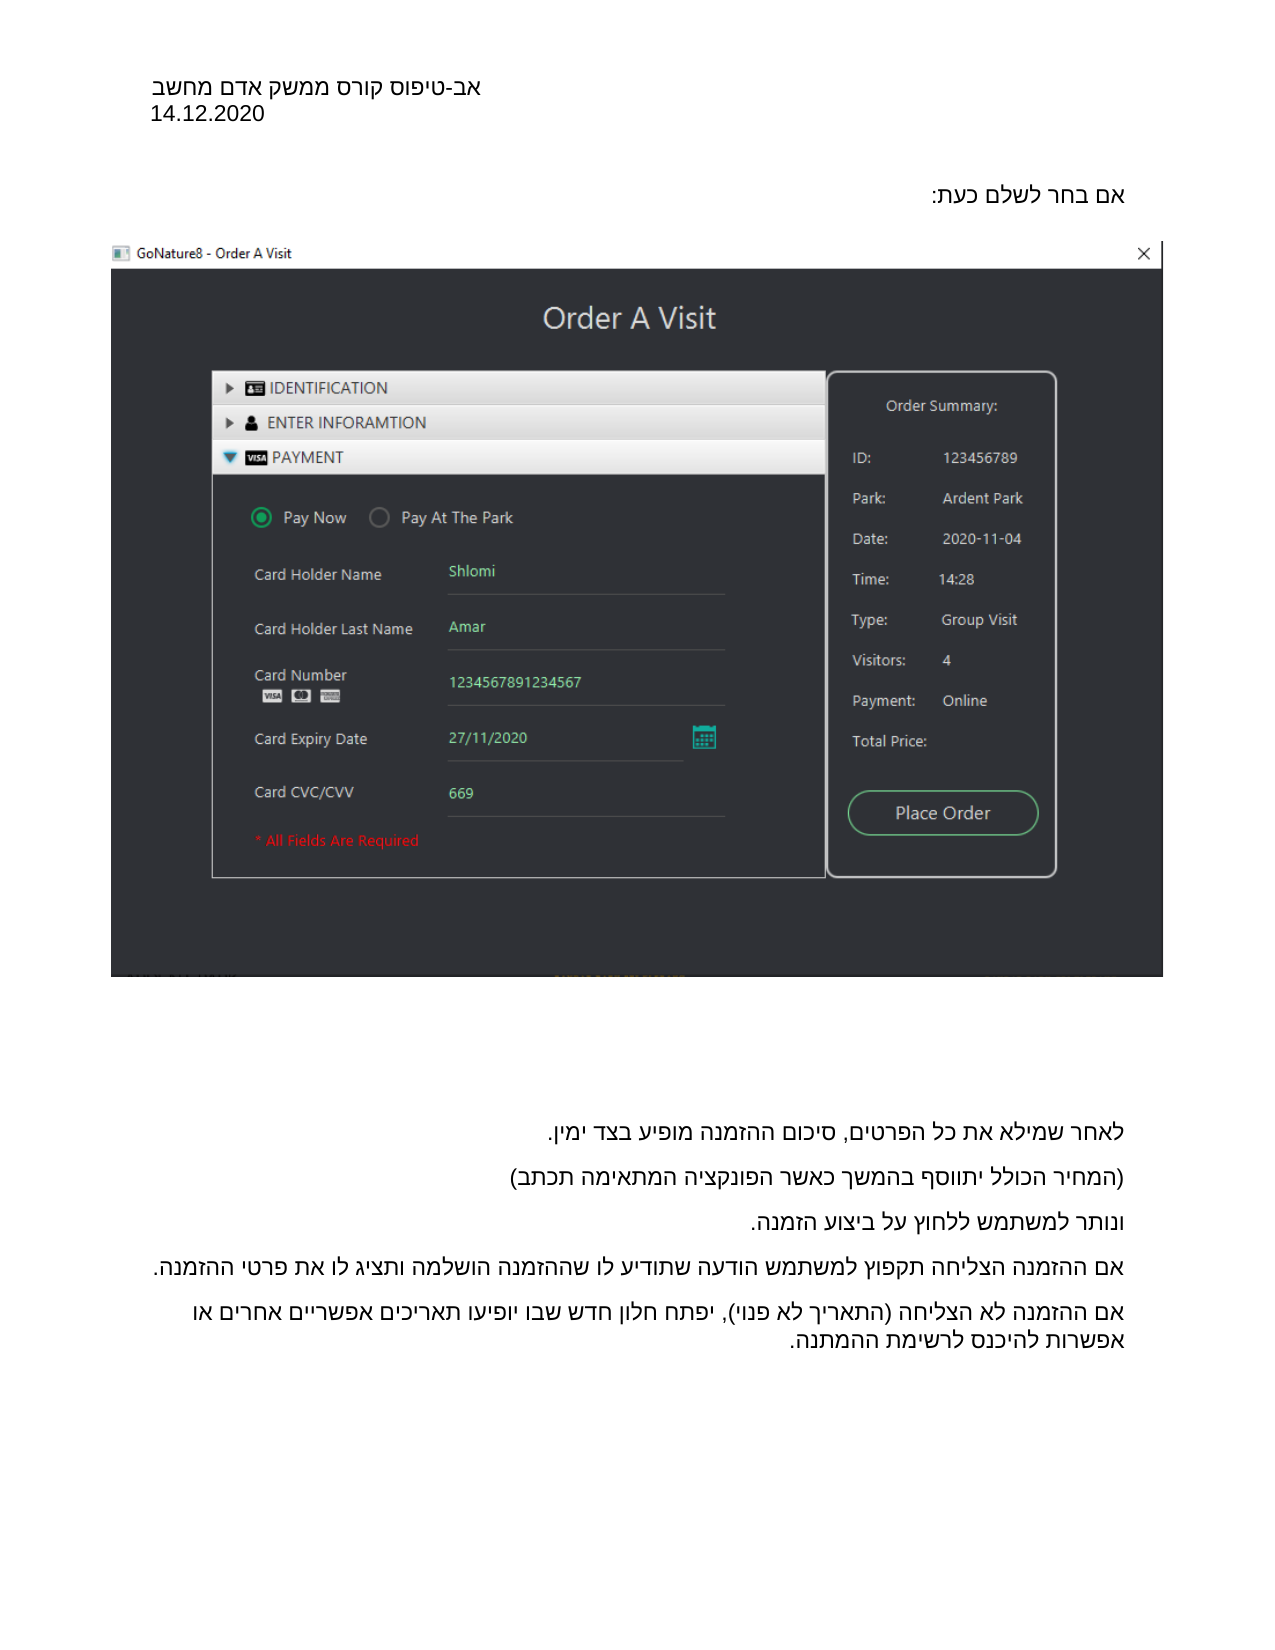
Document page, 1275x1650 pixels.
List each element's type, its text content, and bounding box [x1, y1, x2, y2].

text לאחר שמילא את כל הפרטים, סיכום ההזמנה מופיע בצד ימין. [150, 1119, 1125, 1145]
text (המחיר הכולל יתווסף בהמשך כאשר הפונקציה המתאימה תכתב) [150, 1164, 1125, 1190]
text אם ההזמנה הצליחה תקפוץ למשתמש הודעה שתודיע לו שההזמנה הושלמה ותציג לו את פרטי ההזמנה. [150, 1254, 1125, 1280]
text אם ההזמנה לא הצליחה (התאריך לא פנוי), יפתח חלון חדש שבו יופיעו תאריכים אפשריים אחרים או אפשרות להיכנס לרשימת ההמתנה. [150, 1299, 1125, 1354]
text ונותר למשתמש ללחוץ על ביצוע הזמנה. [150, 1209, 1125, 1235]
text אם בחר לשלם כעת: [150, 182, 1125, 209]
picture [110, 241, 1164, 976]
